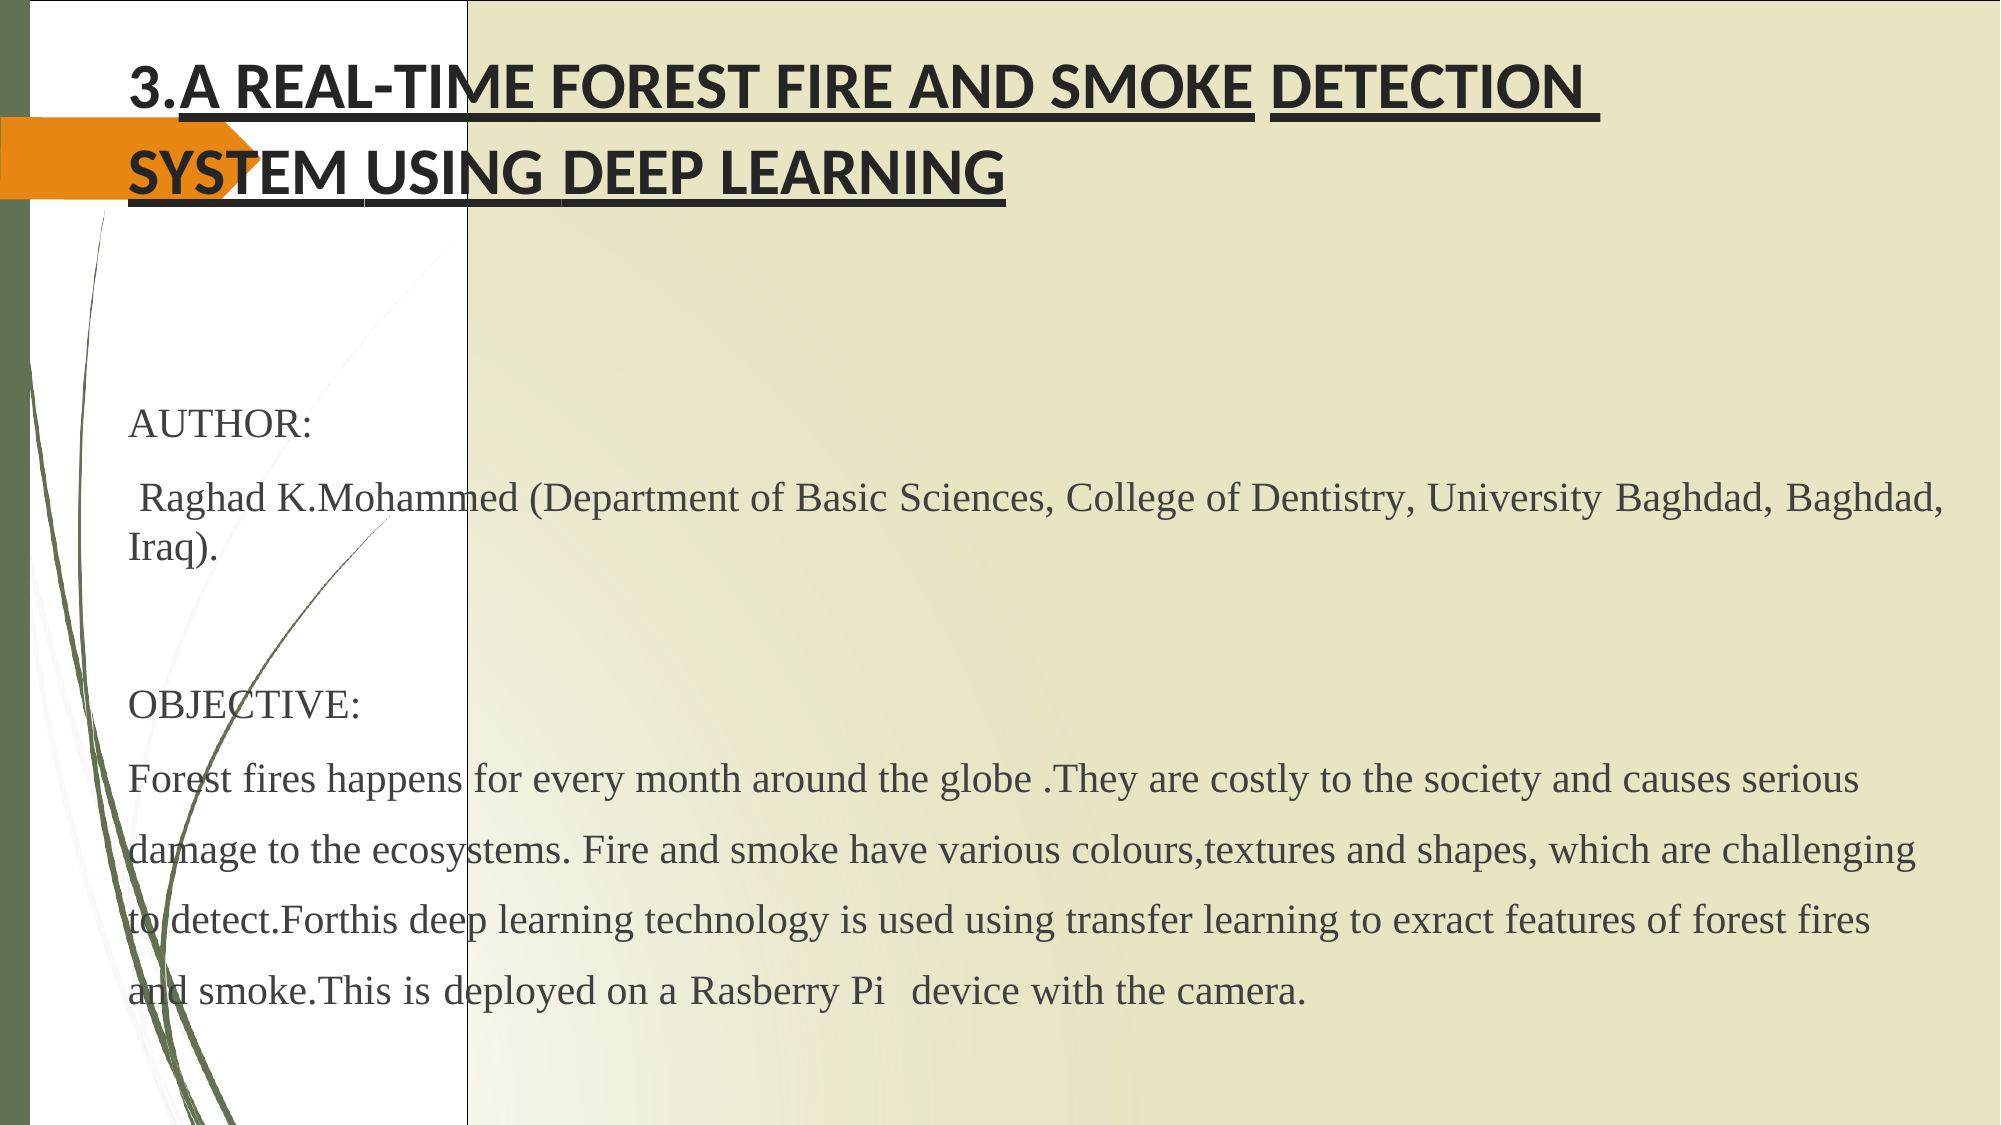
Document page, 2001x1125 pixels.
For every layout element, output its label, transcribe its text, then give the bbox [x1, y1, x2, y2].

picture [468, 1, 2000, 1125]
list A REAL-TIME FOREST FIRE AND SMOKE DETECTION SYSTEM USING DEEP LEARNING [128, 44, 1618, 211]
picture [30, 1, 467, 117]
text OBJECTIVE: [128, 680, 1979, 728]
text Raghad K.Mohammed (Department of Basic Sciences, College of Dentistry, University Baghdad, Baghdad, Iraq). [128, 472, 1979, 569]
text Forest fires happens for every month around the globe .They are costly to the society and causes serious damage to the ecosystems. Fire and smoke have various colours,textures and shapes, which are challenging to detect.Forthis deep learning technology is used using transfer learning to exract features of forest fires and smoke.This is deployed on a Rasberry Pi device with the camera. [128, 754, 1921, 1013]
picture [30, 200, 467, 1125]
text AUTHOR: [128, 398, 1979, 446]
